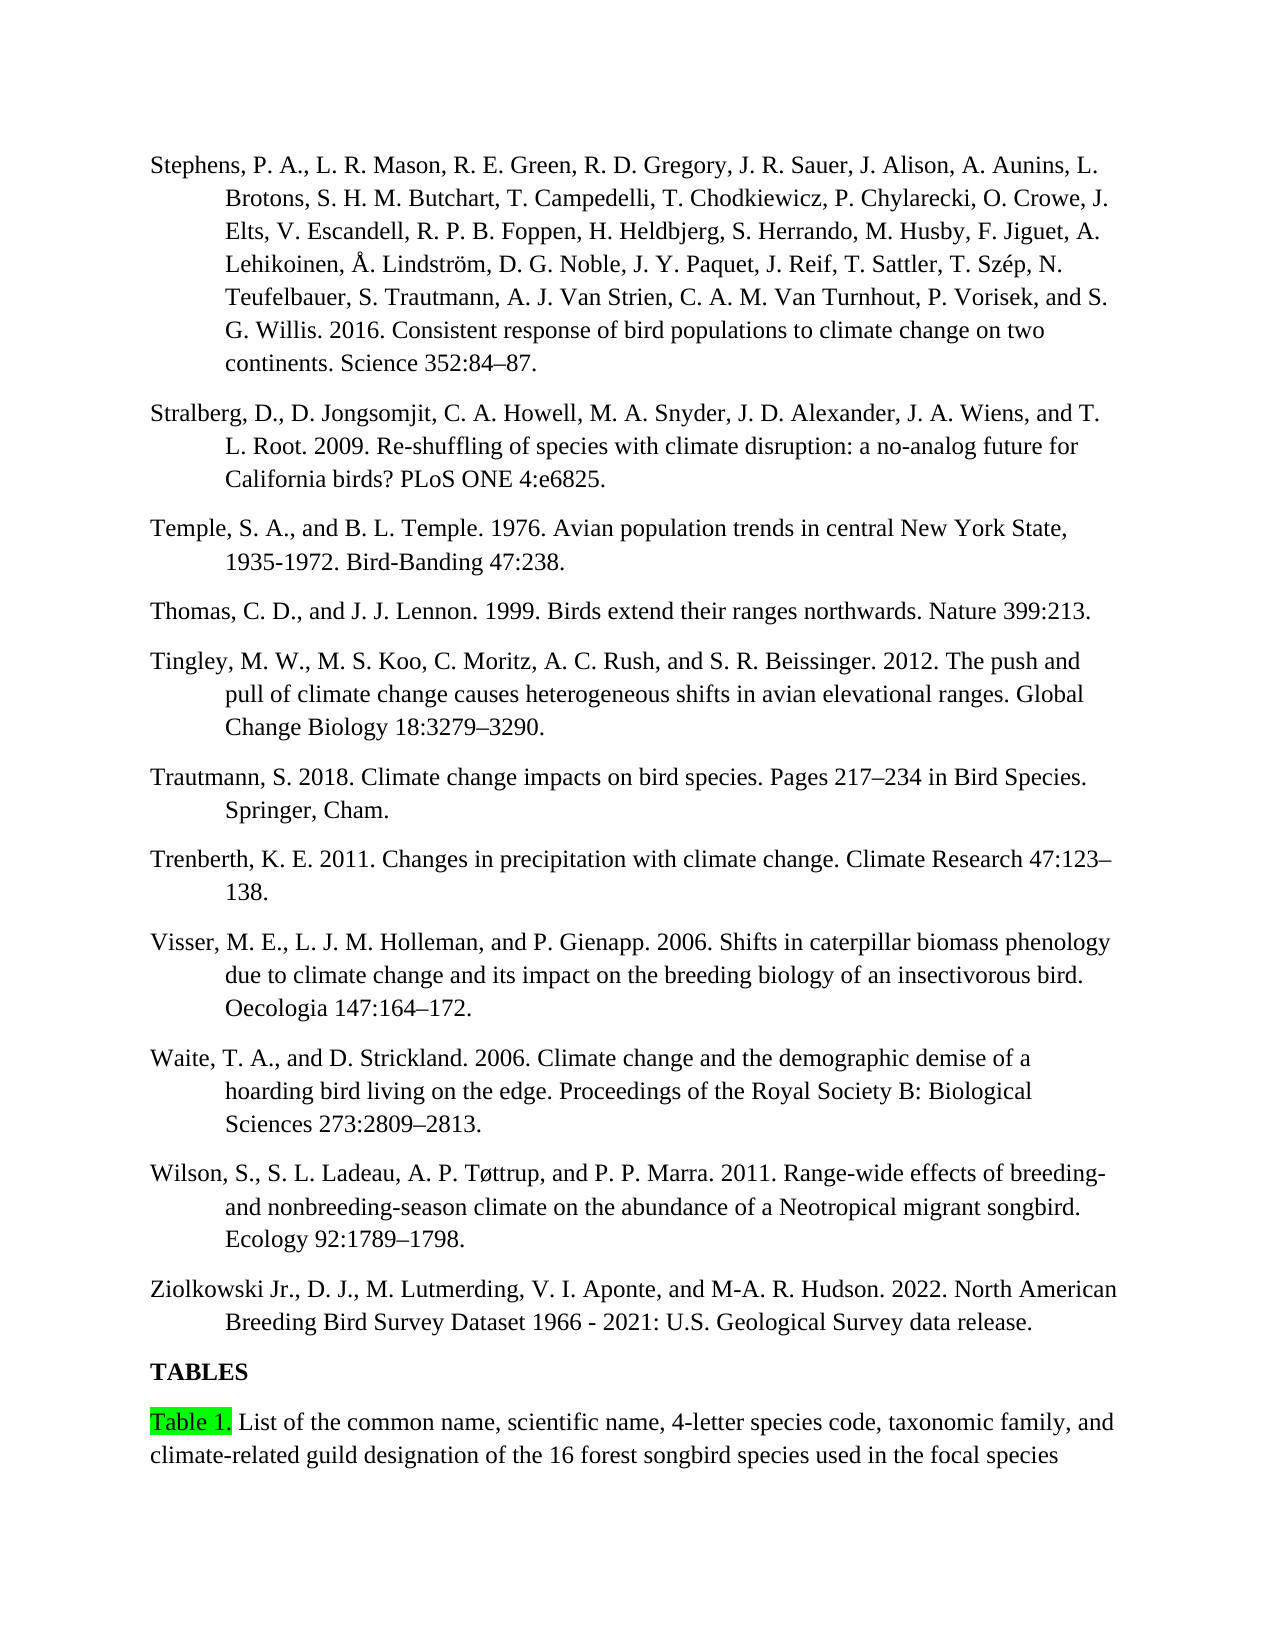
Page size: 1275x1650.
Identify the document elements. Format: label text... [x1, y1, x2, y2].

text Trautmann, S. 2018. Climate change impacts on bird species. Pages 217–234 in Bird Species. Springer, Cham. [150, 762, 1125, 823]
text Tables [150, 1357, 1125, 1386]
text Stephens, P. A., L. R. Mason, R. E. Green, R. D. Gregory, J. R. Sauer, J. Alison, A. Aunins, L. Brotons, S. H. M. Butchart, T. Campedelli, T. Chodkiewicz, P. Chylarecki, O. Crowe, J. Elts, V. Escandell, R. P. B. Foppen, H. Heldbjerg, S. Herrando, M. Husby, F. Jiguet, A. Lehikoinen, Å. Lindström, D. G. Noble, J. Y. Paquet, J. Reif, T. Sattler, T. Szép, N. Teufelbauer, S. Trautmann, A. J. Van Strien, C. A. M. Van Turnhout, P. Vorisek, and S. G. Willis. 2016. Consistent response of bird populations to climate change on two continents. Science 352:84–87. [150, 150, 1125, 377]
text Waite, T. A., and D. Strickland. 2006. Climate change and the demographic demise of a hoarding bird living on the edge. Proceedings of the Royal Society B: Biological Sciences 273:2809–2813. [150, 1043, 1125, 1138]
text Temple, S. A., and B. L. Temple. 1976. Avian population trends in central New York State, 1935-1972. Bird-Banding 47:238. [150, 513, 1125, 575]
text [150, 1407, 1125, 1468]
text Trenberth, K. E. 2011. Changes in precipitation with climate change. Climate Research 47:123–138. [150, 844, 1125, 906]
text Wilson, S., S. L. Ladeau, A. P. Tøttrup, and P. P. Marra. 2011. Range-wide effects of breeding-and nonbreeding-season climate on the abundance of a Neotropical migrant songbird. Ecology 92:1789–1798. [150, 1158, 1125, 1253]
text Tingley, M. W., M. S. Koo, C. Moritz, A. C. Rush, and S. R. Beissinger. 2012. The push and pull of climate change causes heterogeneous shifts in avian elevational ranges. Global Change Biology 18:3279–3290. [150, 646, 1125, 741]
text Visser, M. E., L. J. M. Holleman, and P. Gienapp. 2006. Shifts in caterpillar biomass phenology due to climate change and its impact on the breeding biology of an insectivorous bird. Oecologia 147:164–172. [150, 927, 1125, 1022]
text Stralberg, D., D. Jongsomjit, C. A. Howell, M. A. Snyder, J. D. Alexander, J. A. Wiens, and T. L. Root. 2009. Re-shuffling of species with climate disruption: a no-analog future for California birds? PLoS ONE 4:e6825. [150, 398, 1125, 493]
text Ziolkowski Jr., D. J., M. Lutmerding, V. I. Aponte, and M-A. R. Hudson. 2022. North American Breeding Bird Survey Dataset 1966 - 2021: U.S. Geological Survey data release. [150, 1274, 1125, 1336]
text Thomas, C. D., and J. J. Lennon. 1999. Birds extend their ranges northwards. Nature 399:213. [150, 596, 1125, 625]
